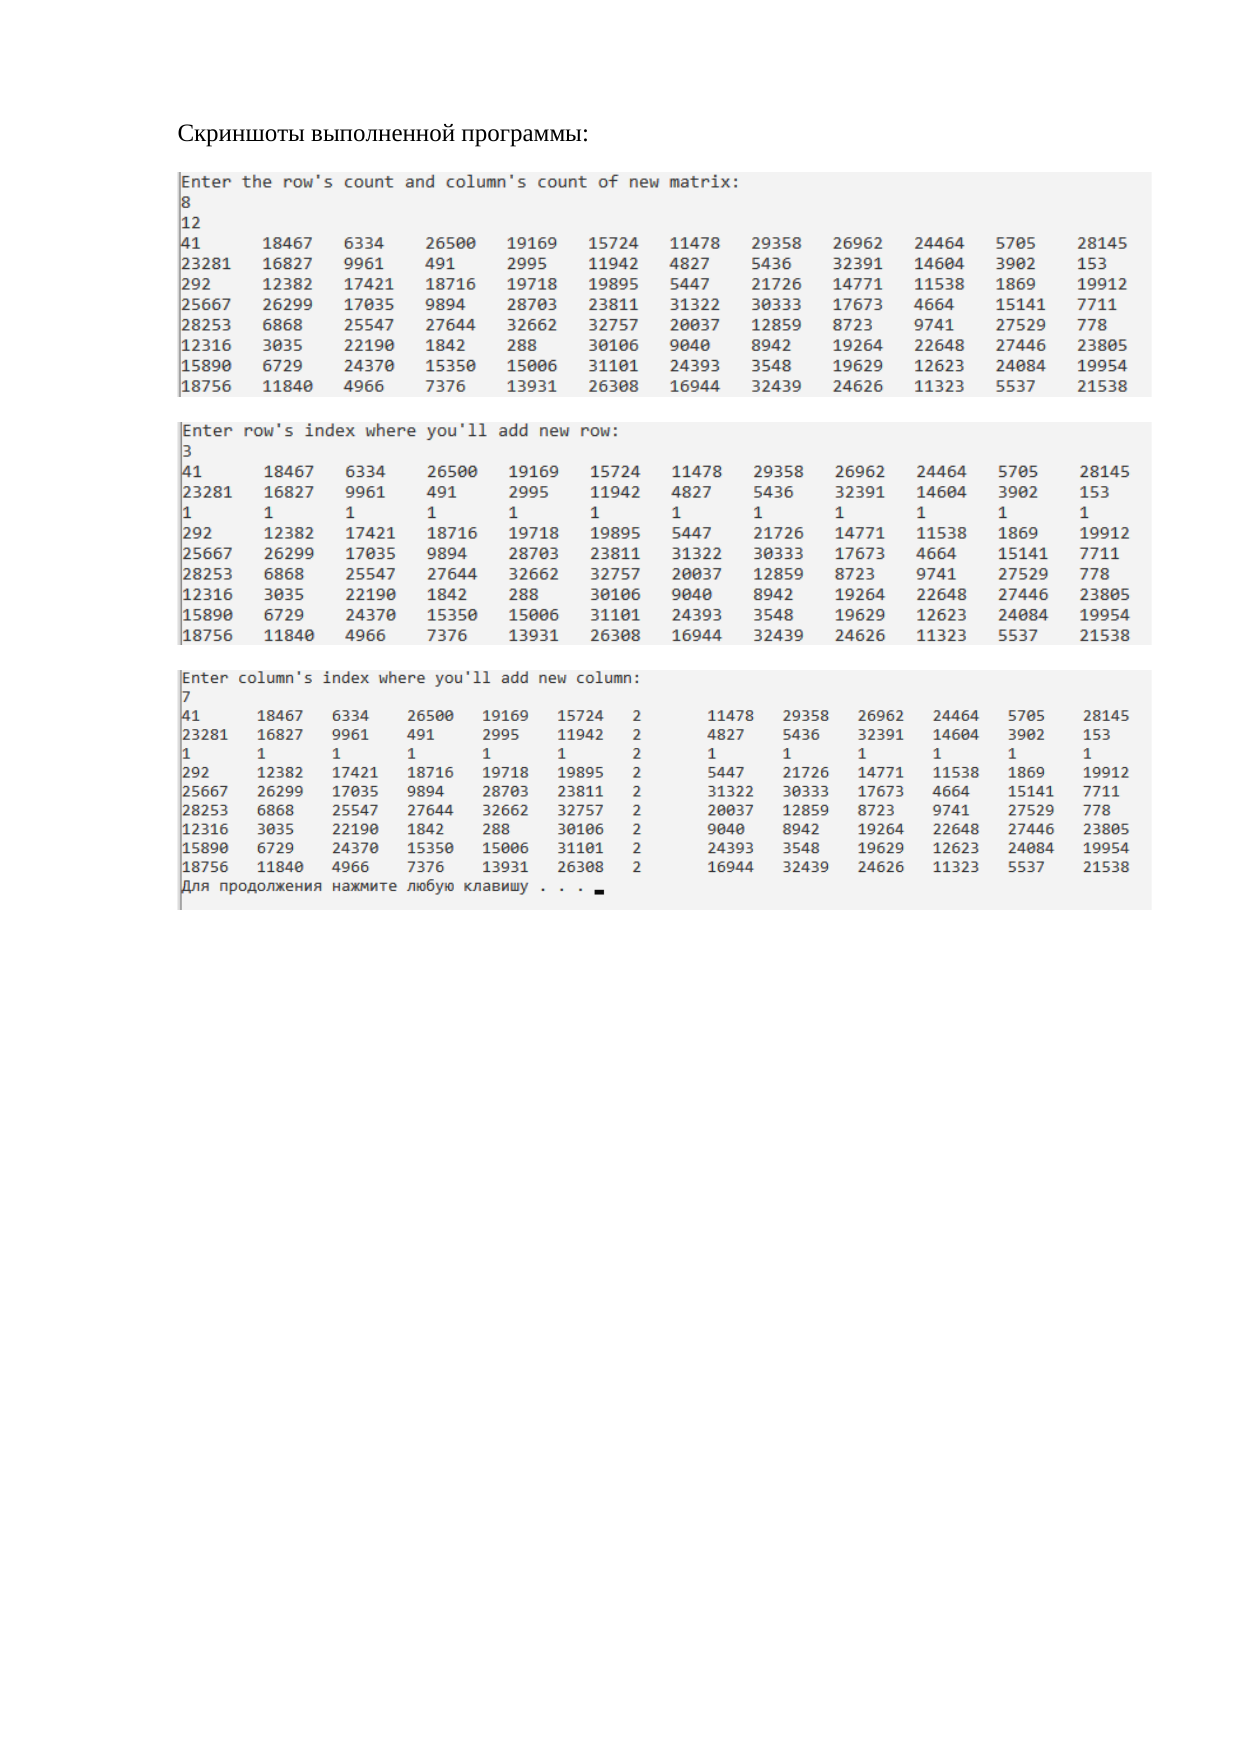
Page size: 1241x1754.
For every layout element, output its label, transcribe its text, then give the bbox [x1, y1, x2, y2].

text Скриншоты выполненной программы: [177, 118, 1152, 147]
picture [177, 670, 1152, 910]
picture [177, 422, 1152, 645]
picture [177, 172, 1152, 397]
